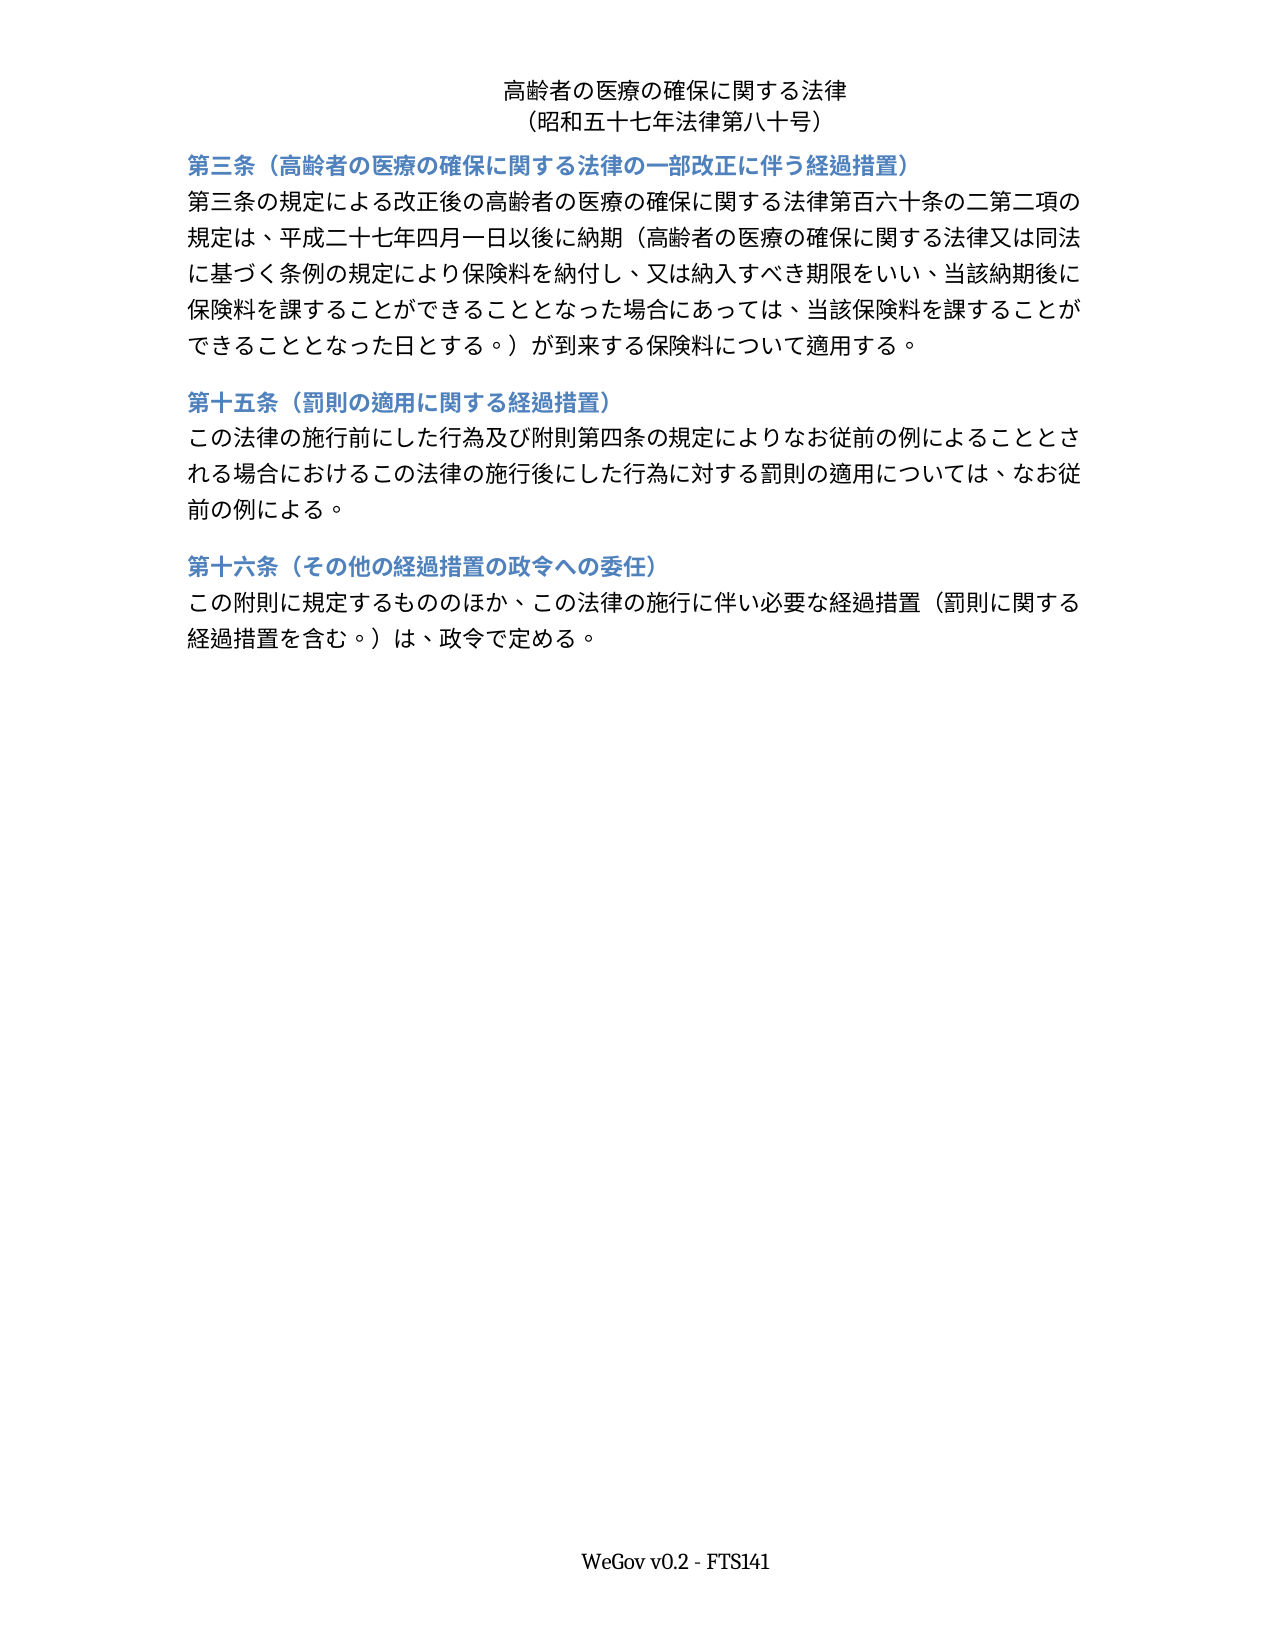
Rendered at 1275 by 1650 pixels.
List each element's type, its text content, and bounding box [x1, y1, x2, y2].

subtitle 第十六条（その他の経過措置の政令への委任） [187, 551, 1087, 582]
text この附則に規定するもののほか、この法律の施行に伴い必要な経過措置（罰則に関する経過措置を含む。）は、政令で定める。 [187, 587, 1087, 654]
text この法律の施行前にした行為及び附則第四条の規定によりなお従前の例によることとされる場合におけるこの法律の施行後にした行為に対する罰則の適用については、なお従前の例による。 [187, 422, 1087, 526]
text 第三条の規定による改正後の高齢者の医療の確保に関する法律第百六十条の二第二項の規定は、平成二十七年四月一日以後に納期（高齢者の医療の確保に関する法律又は同法に基づく条例の規定により保険料を納付し、又は納入すべき期限をいい、当該納期後に保険料を課することができることとなった場合にあっては、当該保険料を課することができることとなった日とする。）が到来する保険料について適用する。 [187, 186, 1087, 361]
subtitle 第十五条（罰則の適用に関する経過措置） [187, 386, 1087, 418]
subtitle 第三条（高齢者の医療の確保に関する法律の一部改正に伴う経過措置） [187, 150, 1087, 181]
